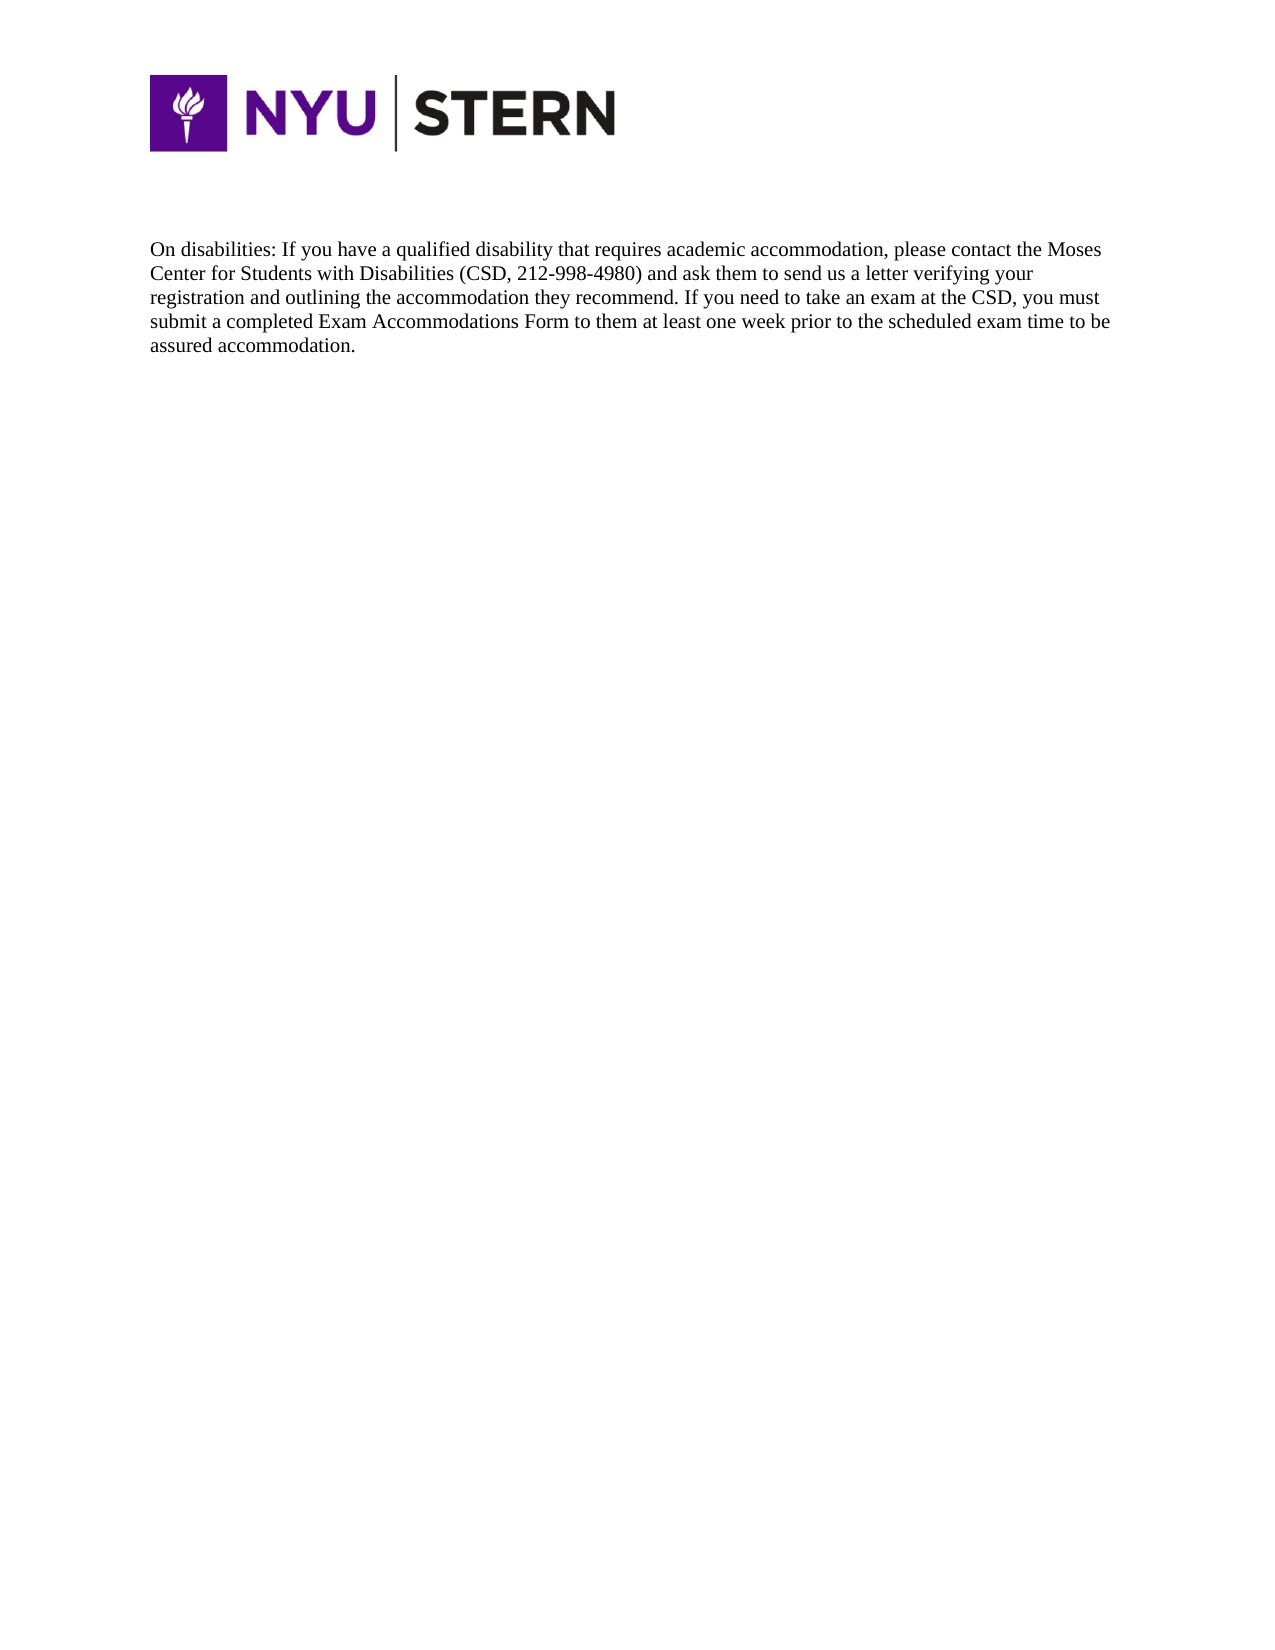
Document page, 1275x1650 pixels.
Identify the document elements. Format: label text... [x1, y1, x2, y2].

picture [150, 75, 615, 152]
text On disabilities: If you have a qualified disability that requires academic accommodation, please contact the Moses Center for Students with Disabilities (CSD, 212-998-4980) and ask them to send us a letter verifying your registration and outlining the accommodation they recommend. If you need to take an exam at the CSD, you must submit a completed Exam Accommodations Form to them at least one week prior to the scheduled exam time to be assured accommodation. [150, 236, 1125, 357]
